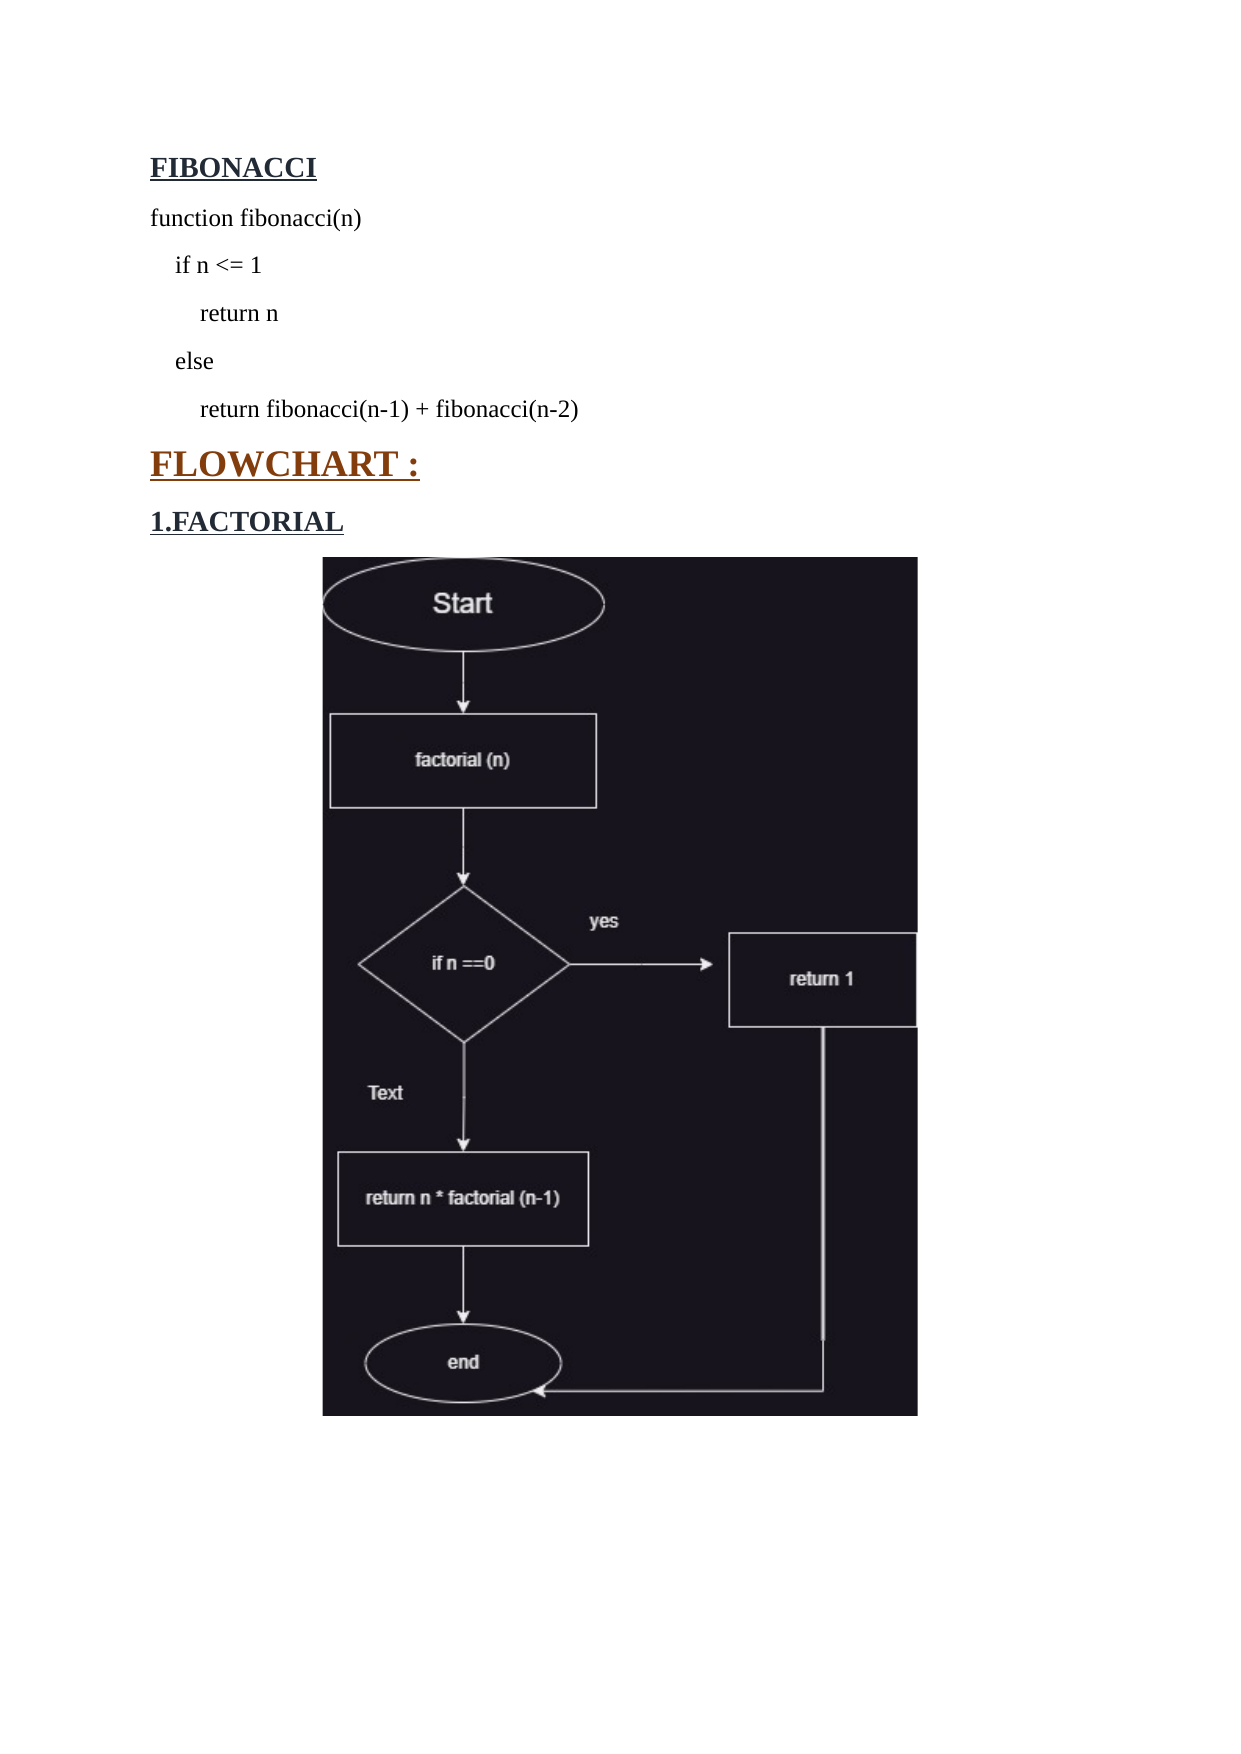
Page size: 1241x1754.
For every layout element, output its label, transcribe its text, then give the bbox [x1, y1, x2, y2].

text function fibonacci(n) [150, 203, 1090, 232]
text return n [150, 298, 1090, 327]
picture [322, 557, 918, 1416]
text FIBONACCI [150, 150, 1090, 183]
text 1.FACTORIAL [150, 504, 1090, 538]
text return fibonacci(n-1) + fibonacci(n-2) [150, 394, 1090, 422]
text FLOWCHART : [150, 441, 1090, 484]
text else [150, 346, 1090, 375]
text if n <= 1 [150, 251, 1090, 279]
